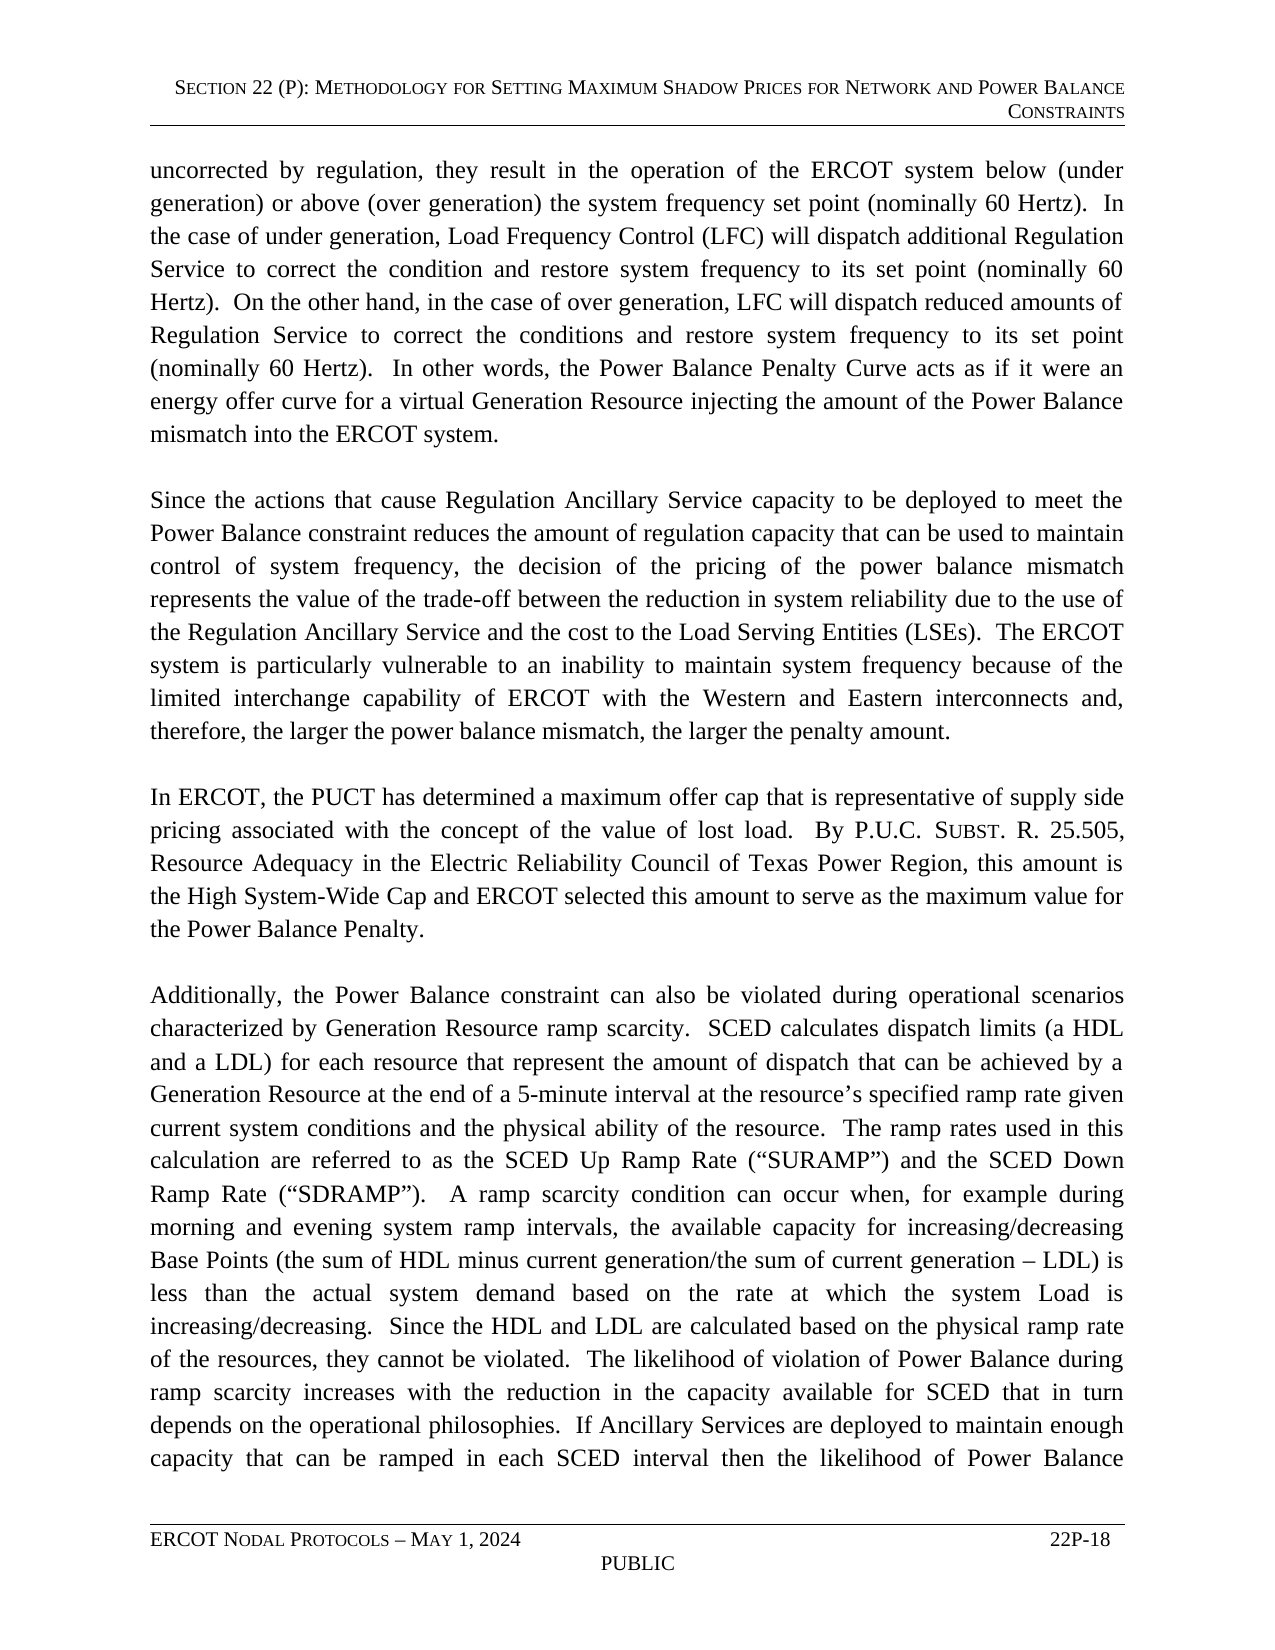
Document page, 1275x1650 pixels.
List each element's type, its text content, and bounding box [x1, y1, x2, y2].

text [150, 981, 1125, 1472]
text Since the actions that cause Regulation Ancillary Service capacity to be deployed to meet the Power Balance constraint reduces the amount of regulation capacity that can be used to maintain control of system frequency, the decision of the pricing of the power balance mismatch represents the value of the trade-off between the reduction in system reliability due to the use of the Regulation Ancillary Service and the cost to the Load Serving Entities (LSEs). The ERCOT system is particularly vulnerable to an inability to maintain system frequency because of the limited interchange capability of ERCOT with the Western and Eastern interconnects and, therefore, the larger the power balance mismatch, the larger the penalty amount. [150, 485, 1125, 745]
text In ERCOT, the PUCT has determined a maximum offer cap that is representative of supply side pricing associated with the concept of the value of lost load. By P.U.C. Subst. R. 25.505, Resource Adequacy in the Electric Reliability Council of Texas Power Region, this amount is the High System-Wide Cap and ERCOT selected this amount to serve as the maximum value for the Power Balance Penalty. [150, 782, 1125, 943]
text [150, 155, 1125, 448]
